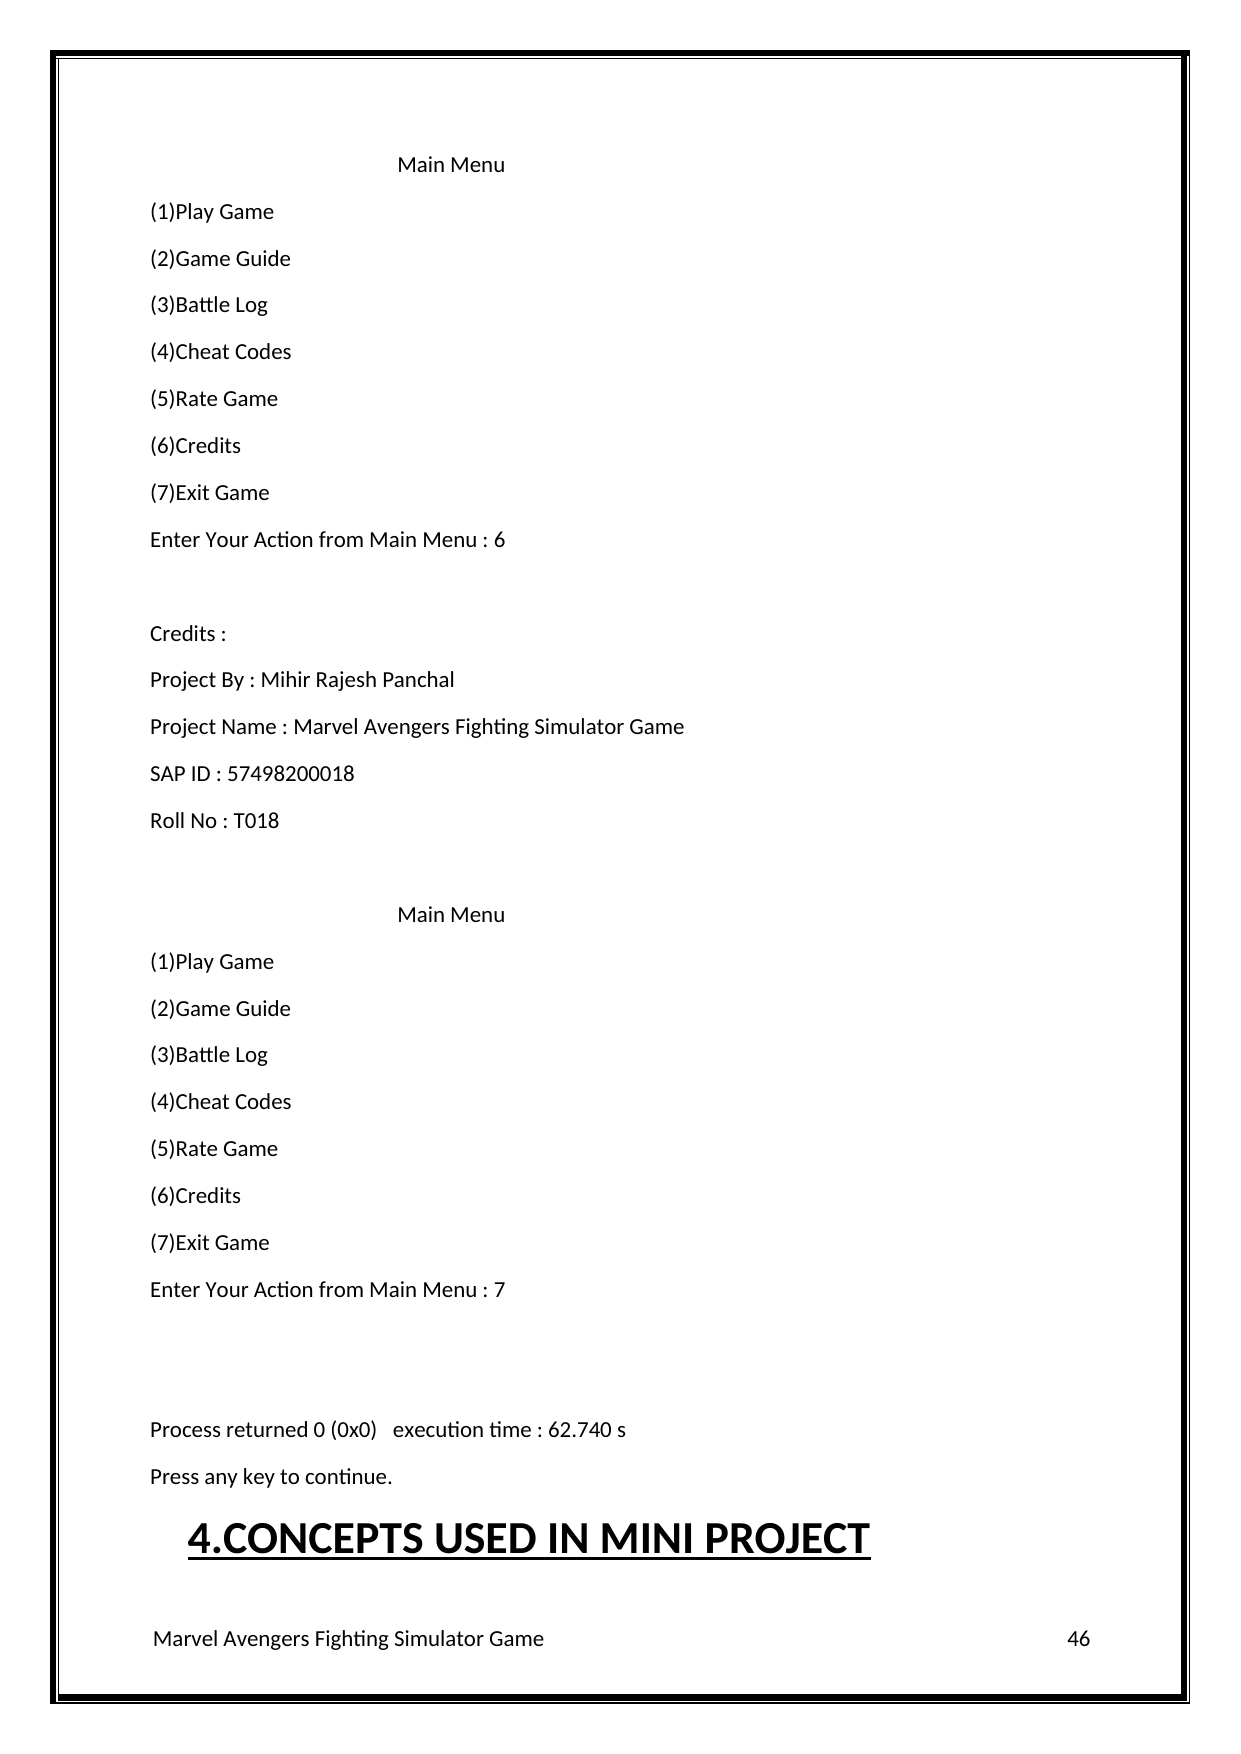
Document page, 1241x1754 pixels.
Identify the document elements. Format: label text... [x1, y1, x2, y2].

text (4)Cheat Codes [150, 1087, 1090, 1116]
text SAP ID : 57498200018 [150, 759, 1090, 787]
text (1)Play Game [150, 197, 1090, 225]
text (7)Exit Game [150, 478, 1090, 506]
text Roll No : T018 [150, 806, 1090, 834]
text Enter Your Action from Main Menu : 7 [150, 1275, 1090, 1303]
text 4.CONCEPTS USED IN MINI PROJECT [187, 1509, 1090, 1565]
text Main Menu [150, 150, 1090, 178]
text (6)Credits [150, 431, 1090, 459]
text Enter Your Action from Main Menu : 6 [150, 525, 1090, 553]
text (4)Cheat Codes [150, 337, 1090, 366]
text (3)Battle Log [150, 291, 1090, 319]
text Main Menu [150, 900, 1090, 928]
text (5)Rate Game [150, 1134, 1090, 1162]
text (2)Game Guide [150, 244, 1090, 272]
text (2)Game Guide [150, 994, 1090, 1022]
text (7)Exit Game [150, 1228, 1090, 1256]
text (6)Credits [150, 1181, 1090, 1209]
text (5)Rate Game [150, 384, 1090, 412]
text (3)Battle Log [150, 1041, 1090, 1069]
text Process returned 0 (0x0) execution time : 62.740 s [150, 1416, 1090, 1444]
text Press any key to continue. [150, 1462, 1090, 1491]
text (1)Play Game [150, 947, 1090, 975]
text Project Name : Marvel Avengers Fighting Simulator Game [150, 712, 1090, 741]
text Credits : [150, 619, 1090, 647]
text Project By : Mihir Rajesh Panchal [150, 666, 1090, 694]
